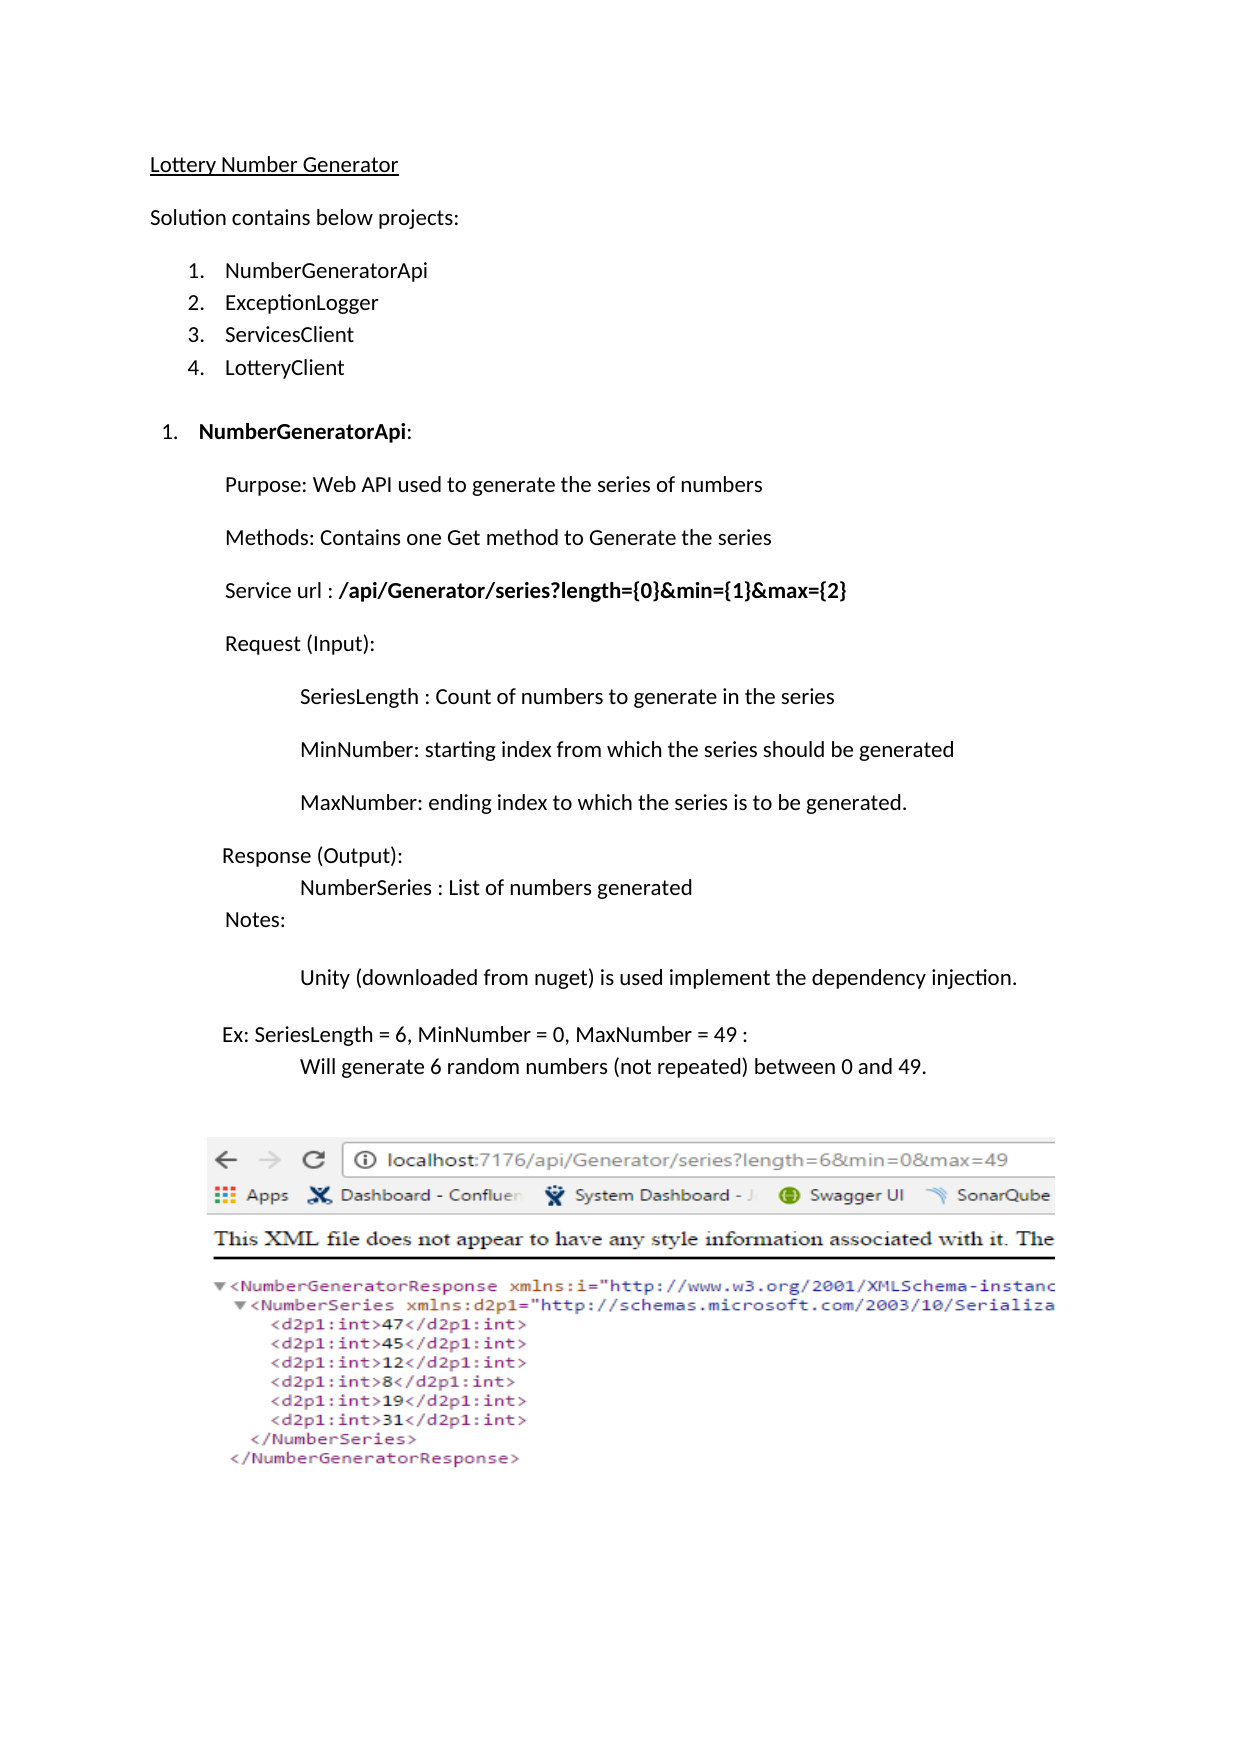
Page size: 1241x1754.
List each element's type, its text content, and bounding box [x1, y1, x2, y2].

text Purpose: Web API used to generate the series of numbers [150, 470, 1090, 498]
list NumberGeneratorApi: [161, 417, 1090, 445]
text Unity (downloaded from nuget) is used implement the dependency injection. [150, 963, 1090, 991]
text SeriesLength : Count of numbers to generate in the series [150, 682, 1090, 710]
text Service url : /api/Generator/series?length={0}&min={1}&max={2} [150, 576, 1090, 604]
text Lottery Number Generator [150, 150, 1090, 178]
picture [206, 1137, 1055, 1517]
text Solution contains below projects: [150, 203, 1090, 231]
text MaxNumber: ending index to which the series is to be generated. [150, 788, 1090, 816]
text MinNumber: starting index from which the series should be generated [150, 735, 1090, 763]
text Response (Output): [150, 841, 1090, 869]
text Notes: [150, 906, 1090, 933]
text Request (Input): [150, 629, 1090, 657]
text Will generate 6 random numbers (not repeated) between 0 and 49. [225, 1052, 1090, 1080]
list LotteryClient [187, 353, 1090, 381]
text Ex: SeriesLength = 6, MinNumber = 0, MaxNumber = 49 : [150, 1020, 1090, 1048]
list ServicesClient [187, 320, 1090, 348]
text NumberSeries : List of numbers generated [150, 873, 1090, 901]
list NumberGeneratorApi [187, 256, 1090, 284]
list ExceptionLogger [187, 288, 1090, 316]
text Methods: Contains one Get method to Generate the series [150, 523, 1090, 551]
